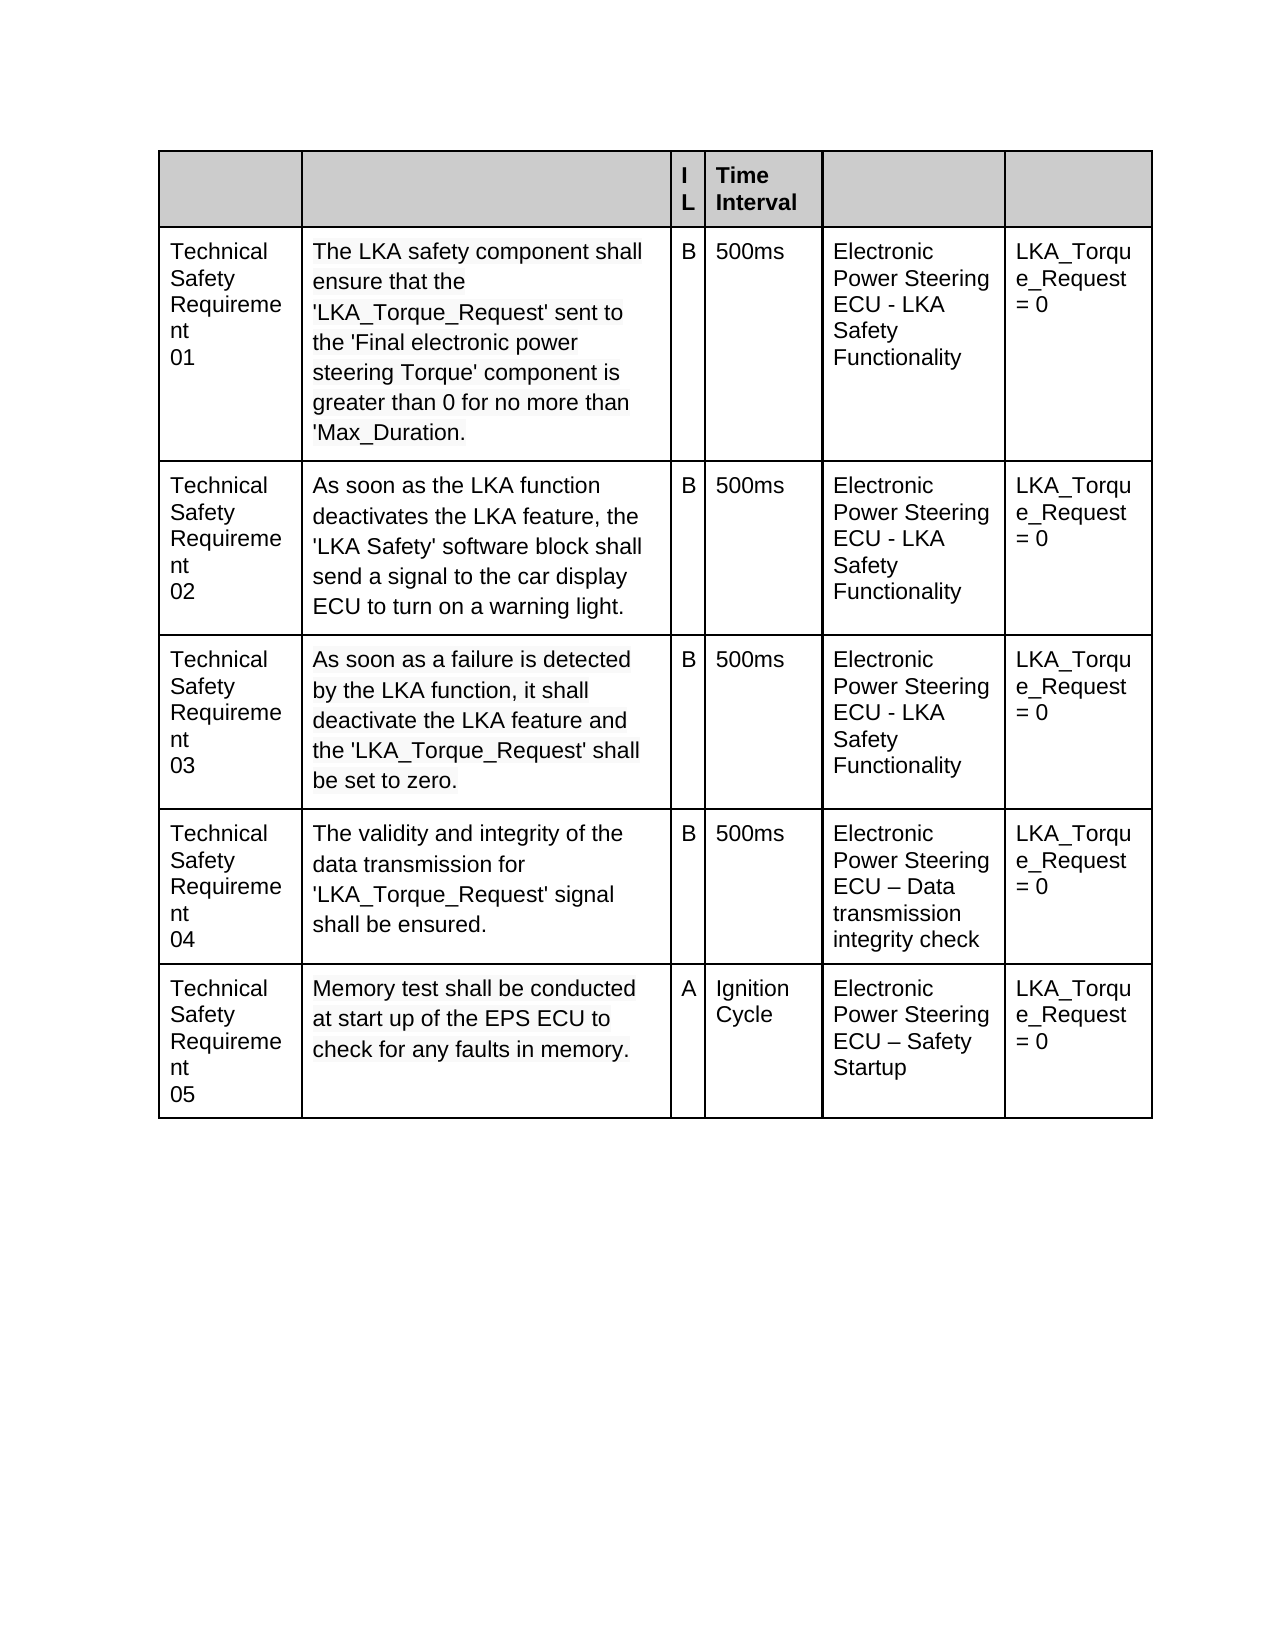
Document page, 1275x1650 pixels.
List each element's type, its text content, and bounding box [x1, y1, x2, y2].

table_cell LKA_Torque_Request = 0 [1006, 228, 1151, 460]
table_cell Technical Safety Requirement 03 [160, 636, 301, 808]
table_cell Electronic Power Steering ECU - LKA Safety Functionality [824, 636, 1004, 808]
table_cell LKA_Torque_Request = 0 [1006, 965, 1151, 1117]
table_cell Electronic Power Steering ECU – Data transmission integrity check [824, 810, 1004, 963]
table_cell Electronic Power Steering ECU – Safety Startup [824, 965, 1004, 1117]
table_cell Technical Safety Requirement 02 [160, 462, 301, 634]
table_cell As soon as a failure is detected by the LKA function, it shall deactivate the LKA feature and the 'LKA_Torque_Request' shall be set to zero. [303, 636, 670, 808]
table_cell 500ms [706, 462, 821, 634]
table_cell Technical Safety Requirement 01 [160, 228, 301, 460]
table_cell B [672, 636, 704, 808]
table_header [824, 152, 1004, 226]
table_cell 500ms [706, 228, 821, 460]
table_cell LKA_Torque_Request = 0 [1006, 810, 1151, 963]
table_cell Ignition Cycle [706, 965, 821, 1117]
table_header ASIL [672, 152, 704, 226]
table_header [303, 152, 670, 226]
table_cell As soon as the LKA function deactivates the LKA feature, the 'LKA Safety' software block shall send a signal to the car display ECU to turn on a warning light. [303, 462, 670, 634]
table_cell Electronic Power Steering ECU - LKA Safety Functionality [824, 228, 1004, 460]
table_cell B [672, 810, 704, 963]
table_cell B [672, 228, 704, 460]
table_cell Technical Safety Requirement 05 [160, 965, 301, 1117]
table_header Safe State [1006, 152, 1151, 226]
table_cell The validity and integrity of the data transmission for 'LKA_Torque_Request' signal shall be ensured. [303, 810, 670, 963]
table_cell LKA_Torque_Request = 0 [1006, 636, 1151, 808]
table_cell Electronic Power Steering ECU - LKA Safety Functionality [824, 462, 1004, 634]
table_header ID [160, 152, 301, 226]
table_cell B [672, 462, 704, 634]
table_cell 500ms [706, 810, 821, 963]
table_cell A [672, 965, 704, 1117]
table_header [706, 152, 821, 226]
table_cell Memory test shall be conducted at start up of the EPS ECU to check for any faults in memory. [303, 965, 670, 1117]
table_cell LKA_Torque_Request = 0 [1006, 462, 1151, 634]
table_cell 500ms [706, 636, 821, 808]
table_cell The LKA safety component shall ensure that the 'LKA_Torque_Request' sent to the 'Final electronic power steering Torque' component is greater than 0 for no more than 'Max_Duration. [303, 228, 670, 460]
table_cell Technical Safety Requirement 04 [160, 810, 301, 963]
